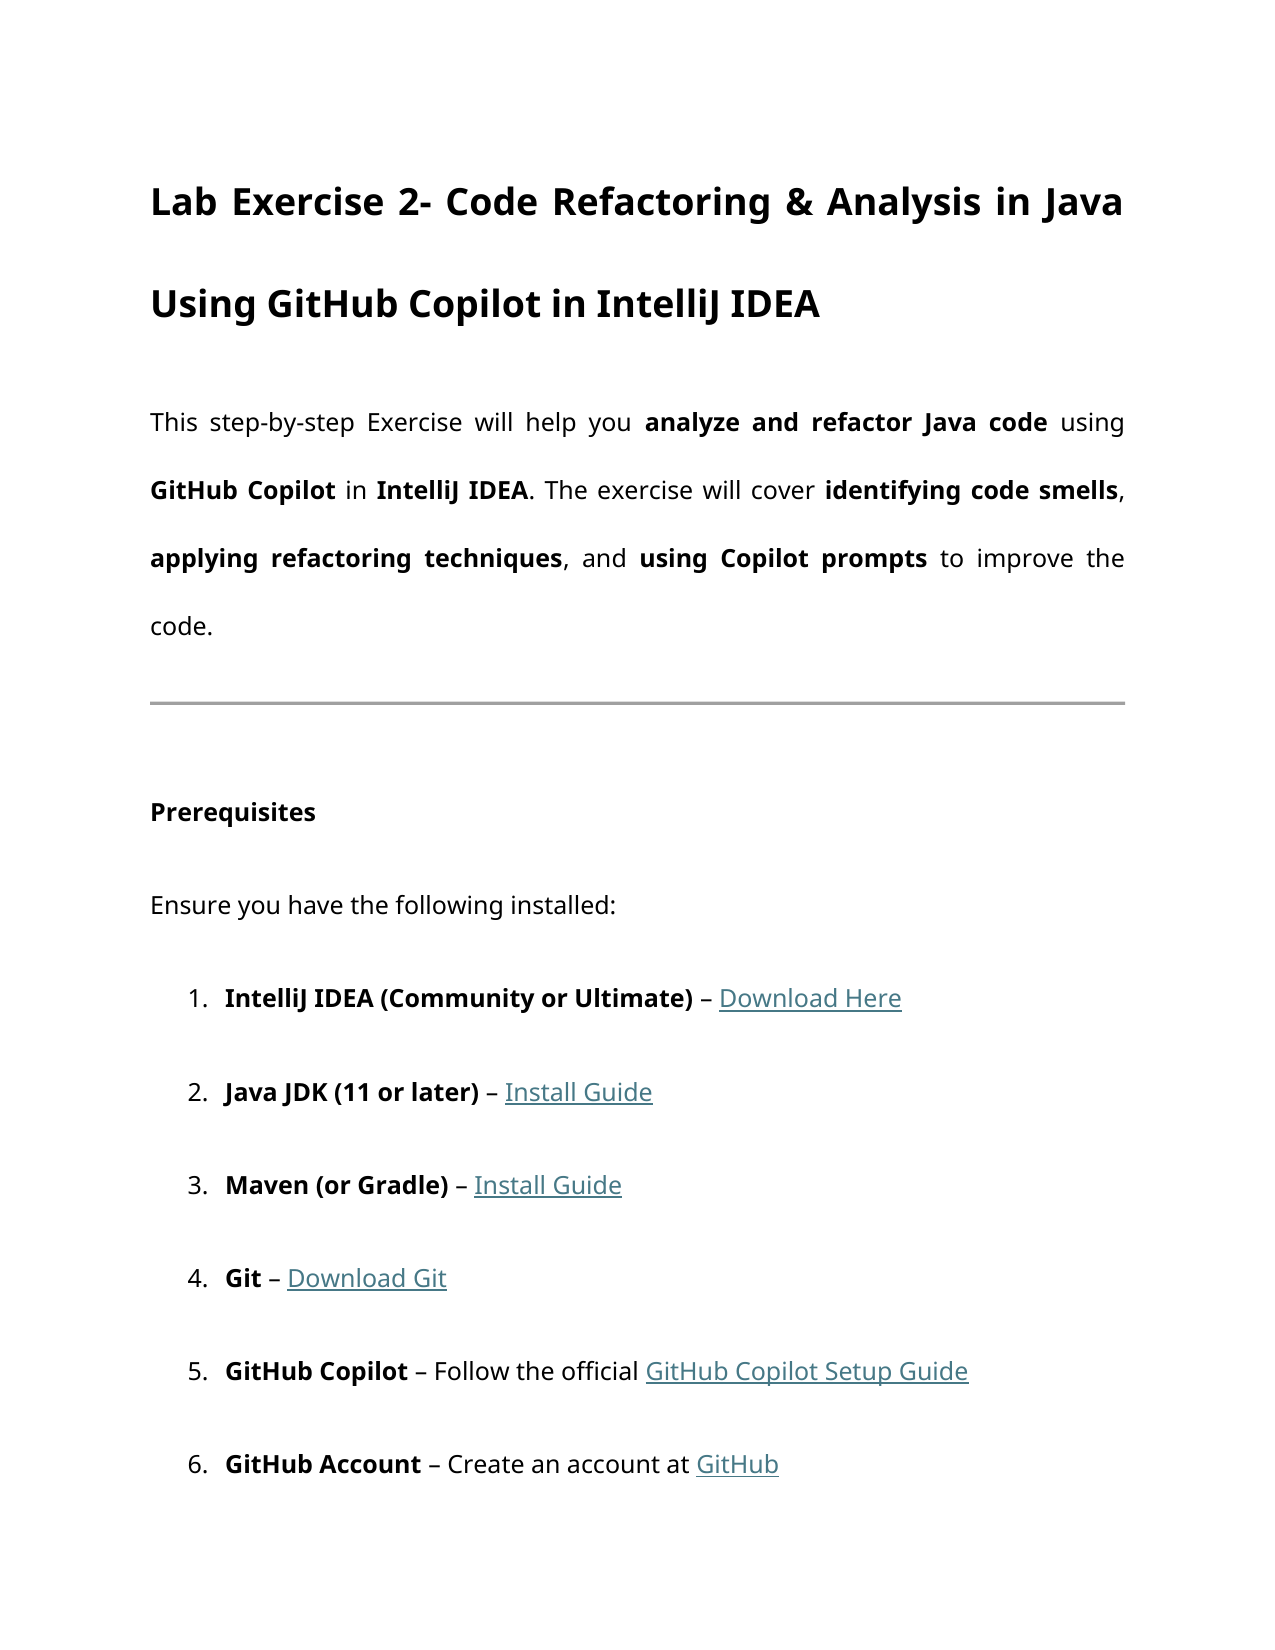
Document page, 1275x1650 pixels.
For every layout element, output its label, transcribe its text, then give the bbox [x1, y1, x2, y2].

list IntelliJ IDEA (Community or Ultimate) – Download Here [187, 981, 1125, 1015]
text This step-by-step Exercise will help you analyze and refactor Java code using GitHub Copilot in IntelliJ IDEA. The exercise will cover identifying code smells, applying refactoring techniques, and using Copilot prompts to improve the code. [150, 404, 1125, 643]
list GitHub Account – Create an account at GitHub [187, 1447, 1125, 1481]
list GitHub Copilot – Follow the official GitHub Copilot Setup Guide [187, 1353, 1125, 1388]
list Maven (or Gradle) – Install Guide [187, 1167, 1125, 1201]
text Ensure you have the following installed: [150, 888, 1125, 922]
text Lab Exercise 2- Code Refactoring & Analysis in Java Using GitHub Copilot in IntelliJ IDEA [150, 175, 1125, 328]
text Prerequisites [150, 795, 1125, 829]
list Git – Download Git [187, 1260, 1125, 1294]
list Java JDK (11 or later) – Install Guide [187, 1074, 1125, 1108]
